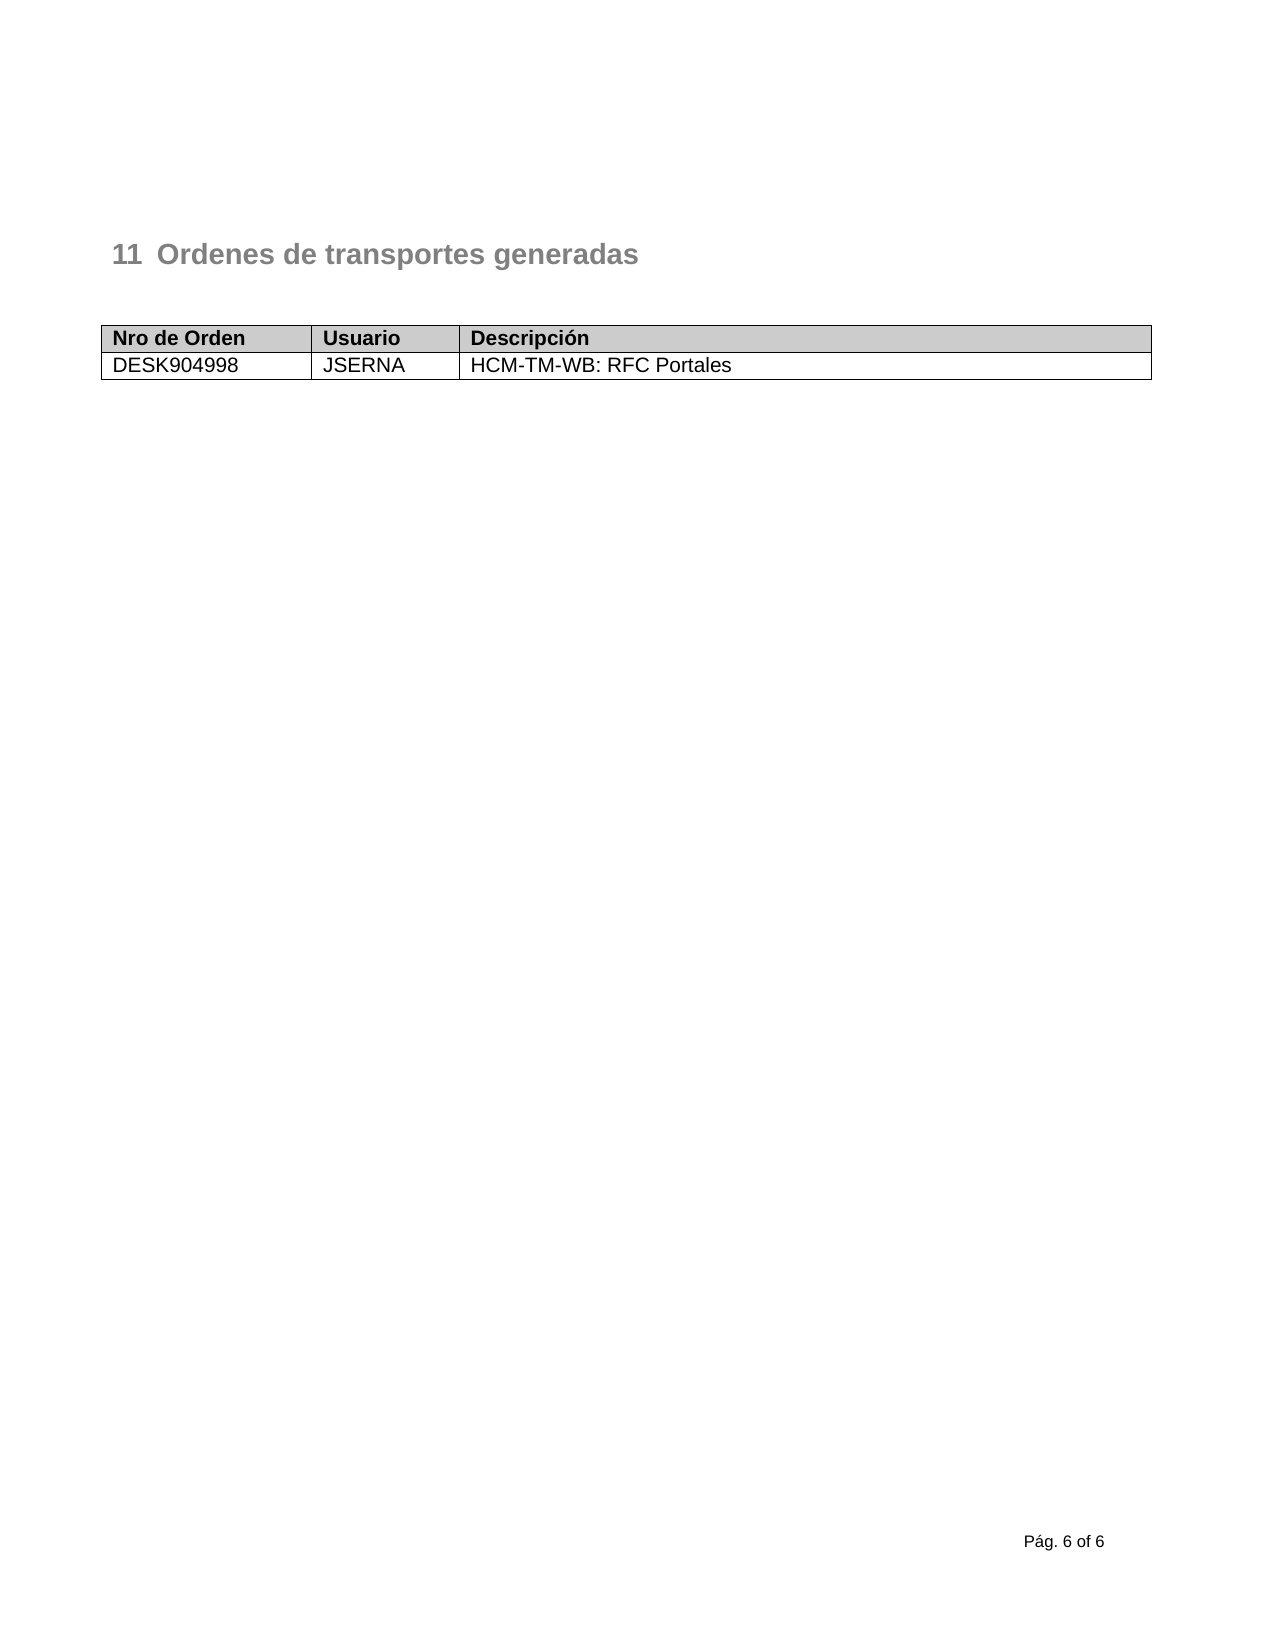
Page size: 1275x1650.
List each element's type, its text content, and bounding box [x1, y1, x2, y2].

table_cell DESK904998 [102, 353, 311, 379]
table_cell JSERNA [312, 353, 459, 379]
table_header Nro de Orden [102, 326, 311, 352]
table_header Usuario [312, 326, 459, 352]
table_cell HCM-TM-WB: RFC Portales [460, 353, 1151, 379]
subtitle Ordenes de transportes generadas [112, 237, 1162, 271]
table_header Descripción [460, 326, 1151, 352]
